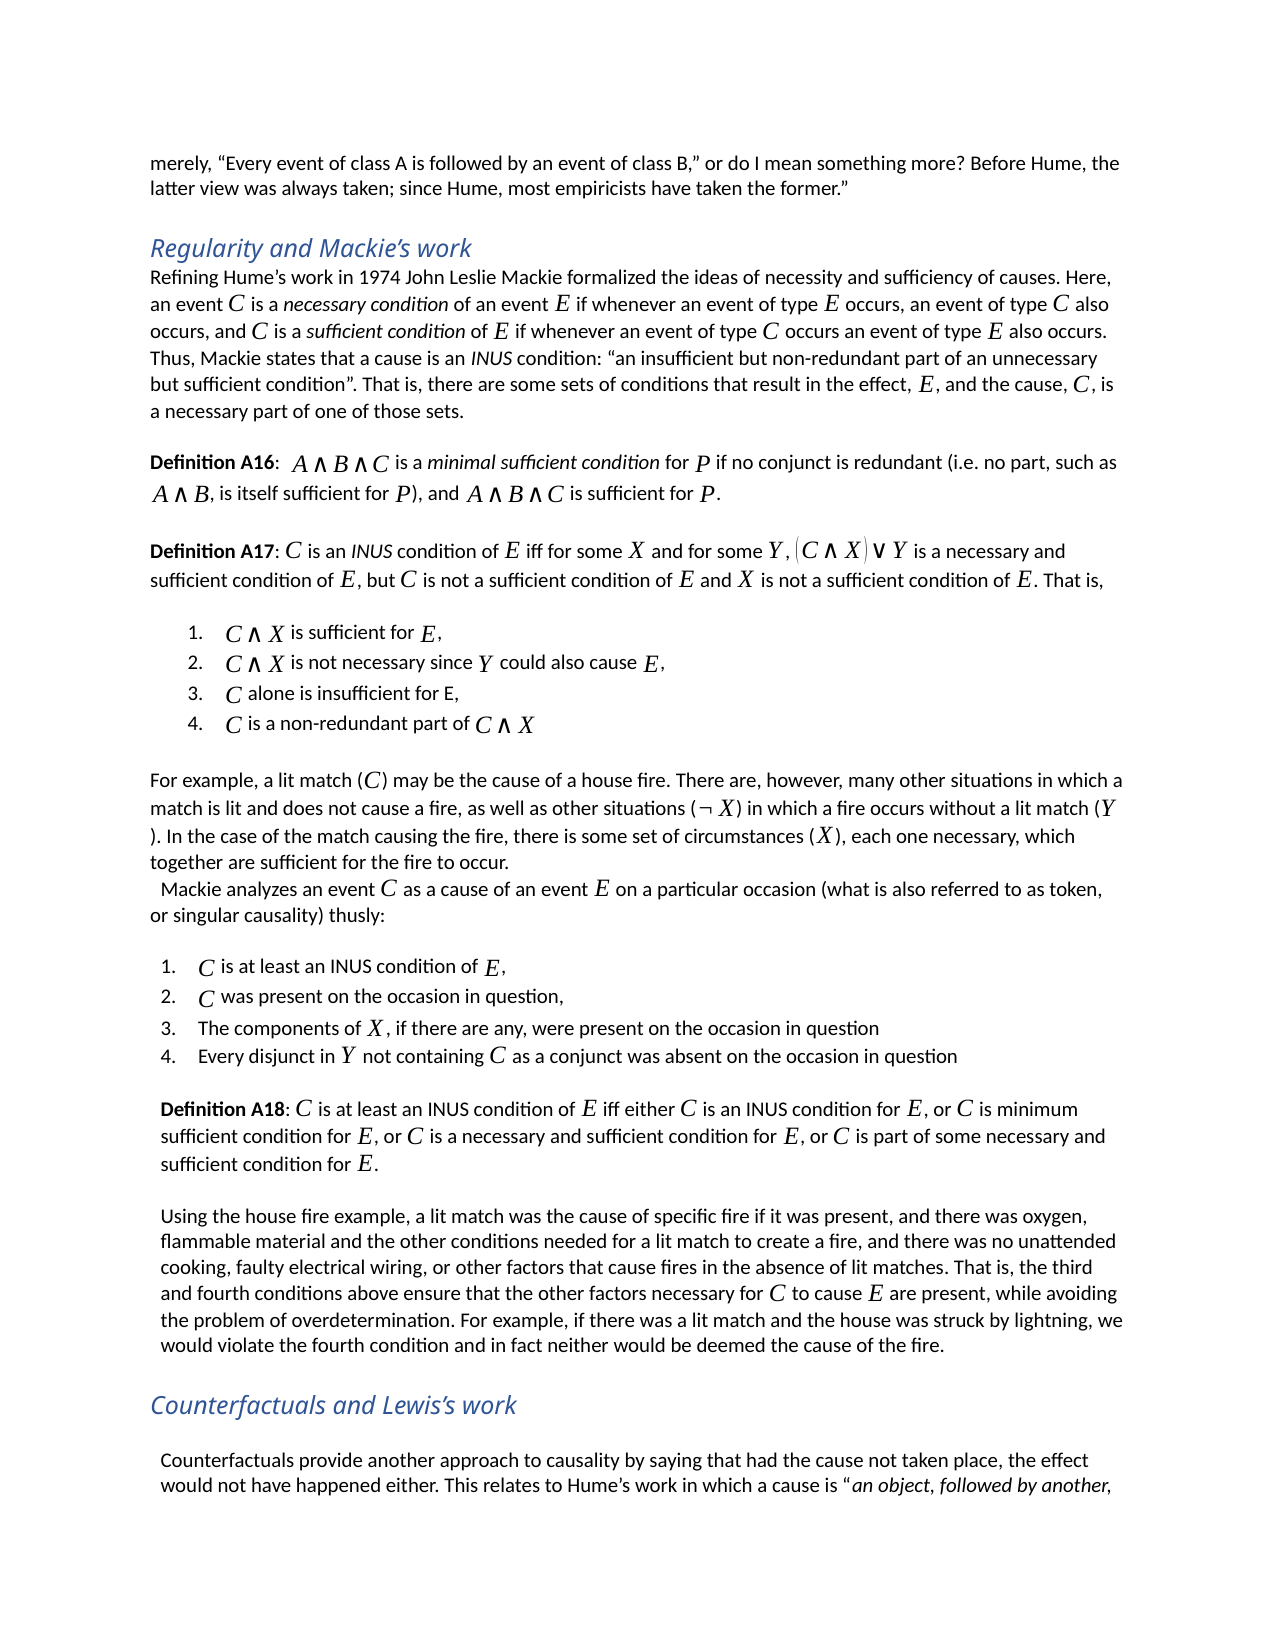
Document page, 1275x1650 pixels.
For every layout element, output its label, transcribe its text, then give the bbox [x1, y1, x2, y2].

subtitle Counterfactuals and Lewis’s work [150, 1387, 1125, 1421]
subtitle Regularity and Mackie’s work [150, 230, 1125, 264]
text Mackie analyzes an event as a cause of an event on a particular occasion (what is also referred to as token, or singular causality) thusly: [150, 875, 1125, 928]
text Definition A18: is at least an INUS condition of iff either is an INUS condition for , or is minimum sufficient condition for , or is a necessary and sufficient condition for , or is part of some necessary and sufficient condition for . [160, 1095, 1125, 1178]
list The components of , if there are any, were present on the occasion in question [160, 1014, 1125, 1042]
list is not necessary since could also cause , [187, 649, 1125, 680]
list alone is insufficient for E, [187, 680, 1125, 711]
text Definition A16: is a minimal sufficient condition for if no conjunct is redundant (i.e. no part, such as , is itself sufficient for ), and is sufficient for . [150, 449, 1125, 510]
text Definition A17: is an INUS condition of iff for some and for some , is a necessary and sufficient condition of , but is not a sufficient condition of and is not a sufficient condition of . That is, [150, 535, 1125, 594]
list was present on the occasion in question, [160, 984, 1125, 1014]
list Every disjunct in not containing as a conjunct was absent on the occasion in question [160, 1042, 1125, 1069]
list is at least an INUS condition of , [160, 953, 1125, 984]
text For example, a lit match () may be the cause of a house fire. There are, however, many other situations in which a match is lit and does not cause a fire, as well as other situations () in which a fire occurs without a lit match (). In the case of the match causing the fire, there is some set of circumstances (), each one necessary, which together are sufficient for the fire to occur. [150, 767, 1125, 875]
text Using the house fire example, a lit match was the cause of specific fire if it was present, and there was oxygen, flammable material and the other conditions needed for a lit match to create a fire, and there was no unattended cooking, faulty electrical wiring, or other factors that cause fires in the absence of lit matches. That is, the third and fourth conditions above ensure that the other factors necessary for to cause are present, while avoiding the problem of overdetermination. For example, if there was a lit match and the house was struck by lightning, we would violate the fourth condition and in fact neither would be deemed the cause of the fire. [160, 1203, 1125, 1358]
list is sufficient for , [187, 619, 1125, 649]
list is a non-redundant part of [187, 711, 1125, 741]
